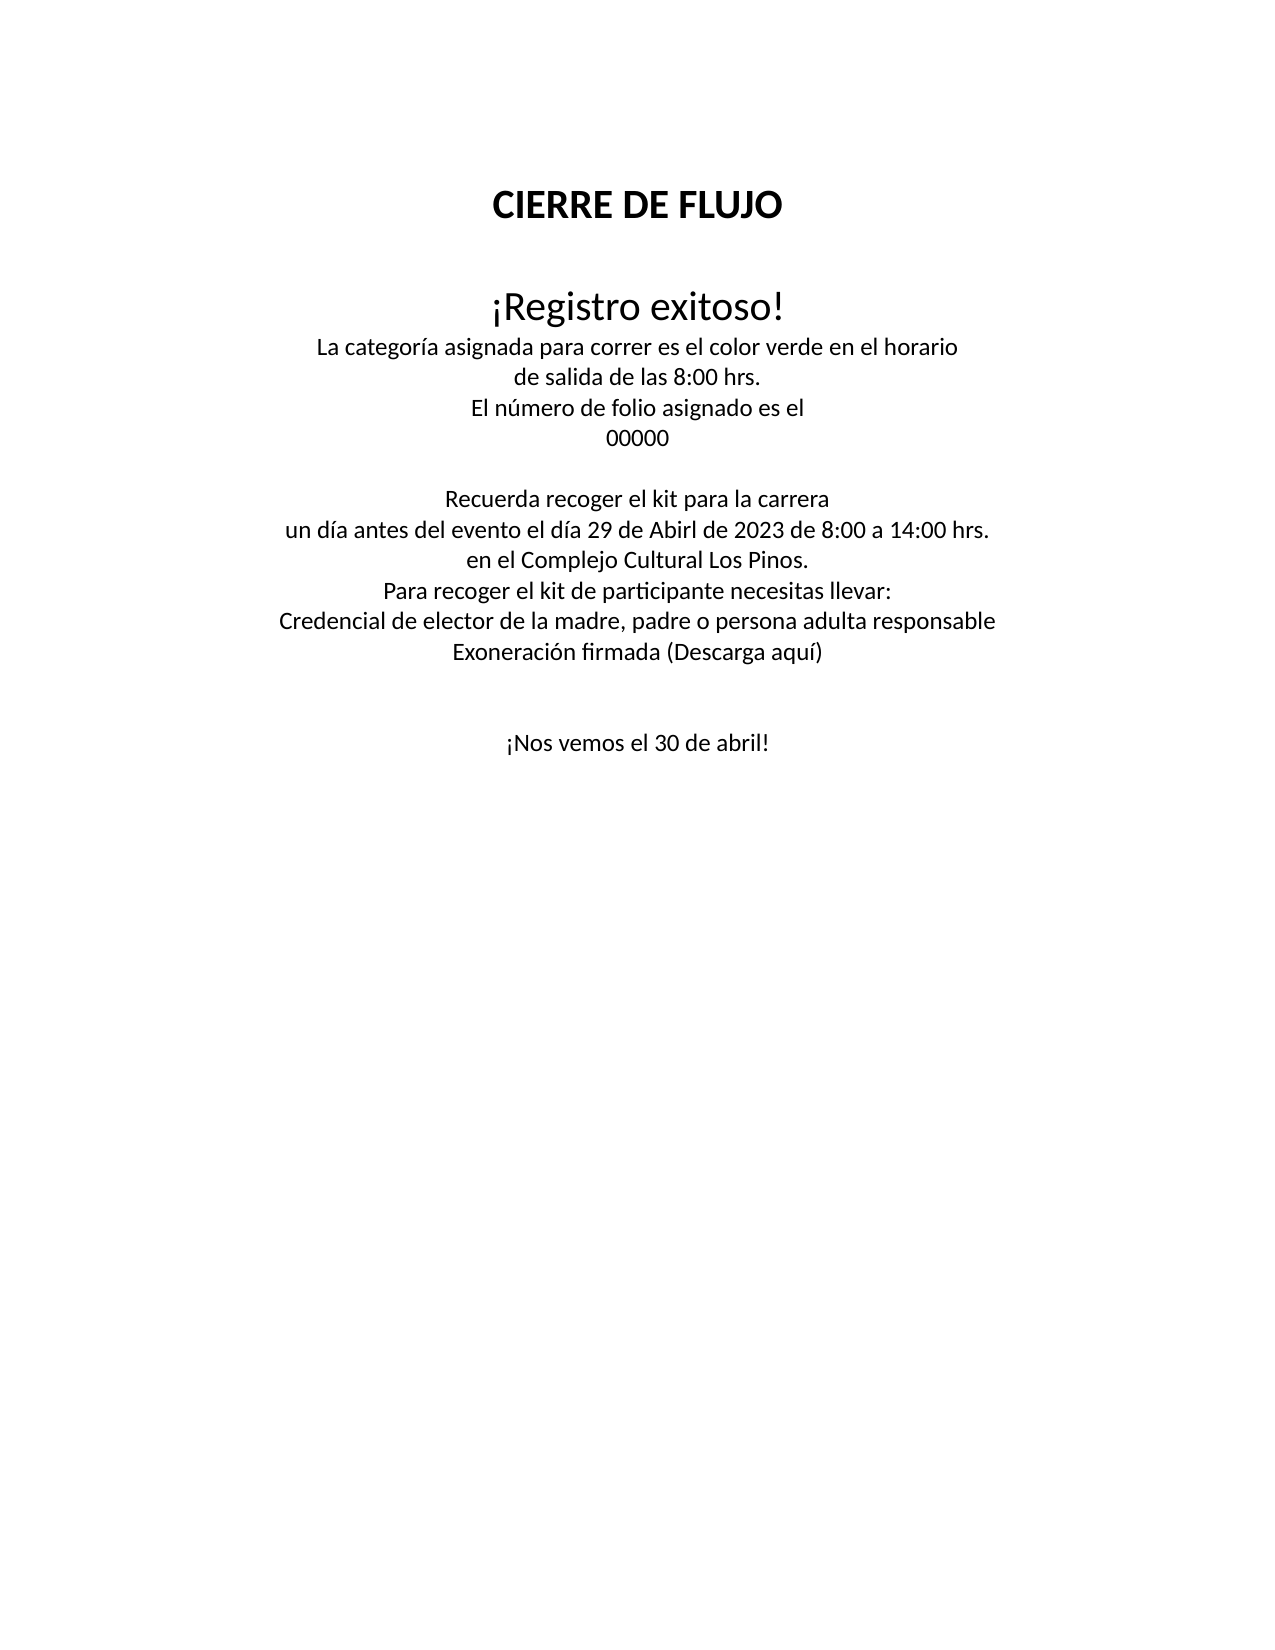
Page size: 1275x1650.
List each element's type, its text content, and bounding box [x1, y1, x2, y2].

text de salida de las 8:00 hrs. [177, 361, 1098, 392]
text Para recoger el kit de participante necesitas llevar: [177, 575, 1098, 605]
text CIERRE DE FLUJO [177, 178, 1098, 229]
text Credencial de elector de la madre, padre o persona adulta responsable [177, 605, 1098, 636]
text ¡Nos vemos el 30 de abril! [177, 727, 1098, 758]
text en el Complejo Cultural Los Pinos. [177, 544, 1098, 575]
text un día antes del evento el día 29 de Abirl de 2023 de 8:00 a 14:00 hrs. [177, 514, 1098, 544]
text El número de folio asignado es el [177, 392, 1098, 422]
text ¡Registro exitoso! [177, 280, 1098, 331]
text Exoneración firmada (Descarga aquí) [177, 636, 1098, 666]
text 00000 [177, 422, 1098, 453]
text Recuerda recoger el kit para la carrera [177, 483, 1098, 514]
text La categoría asignada para correr es el color verde en el horario [177, 331, 1098, 361]
